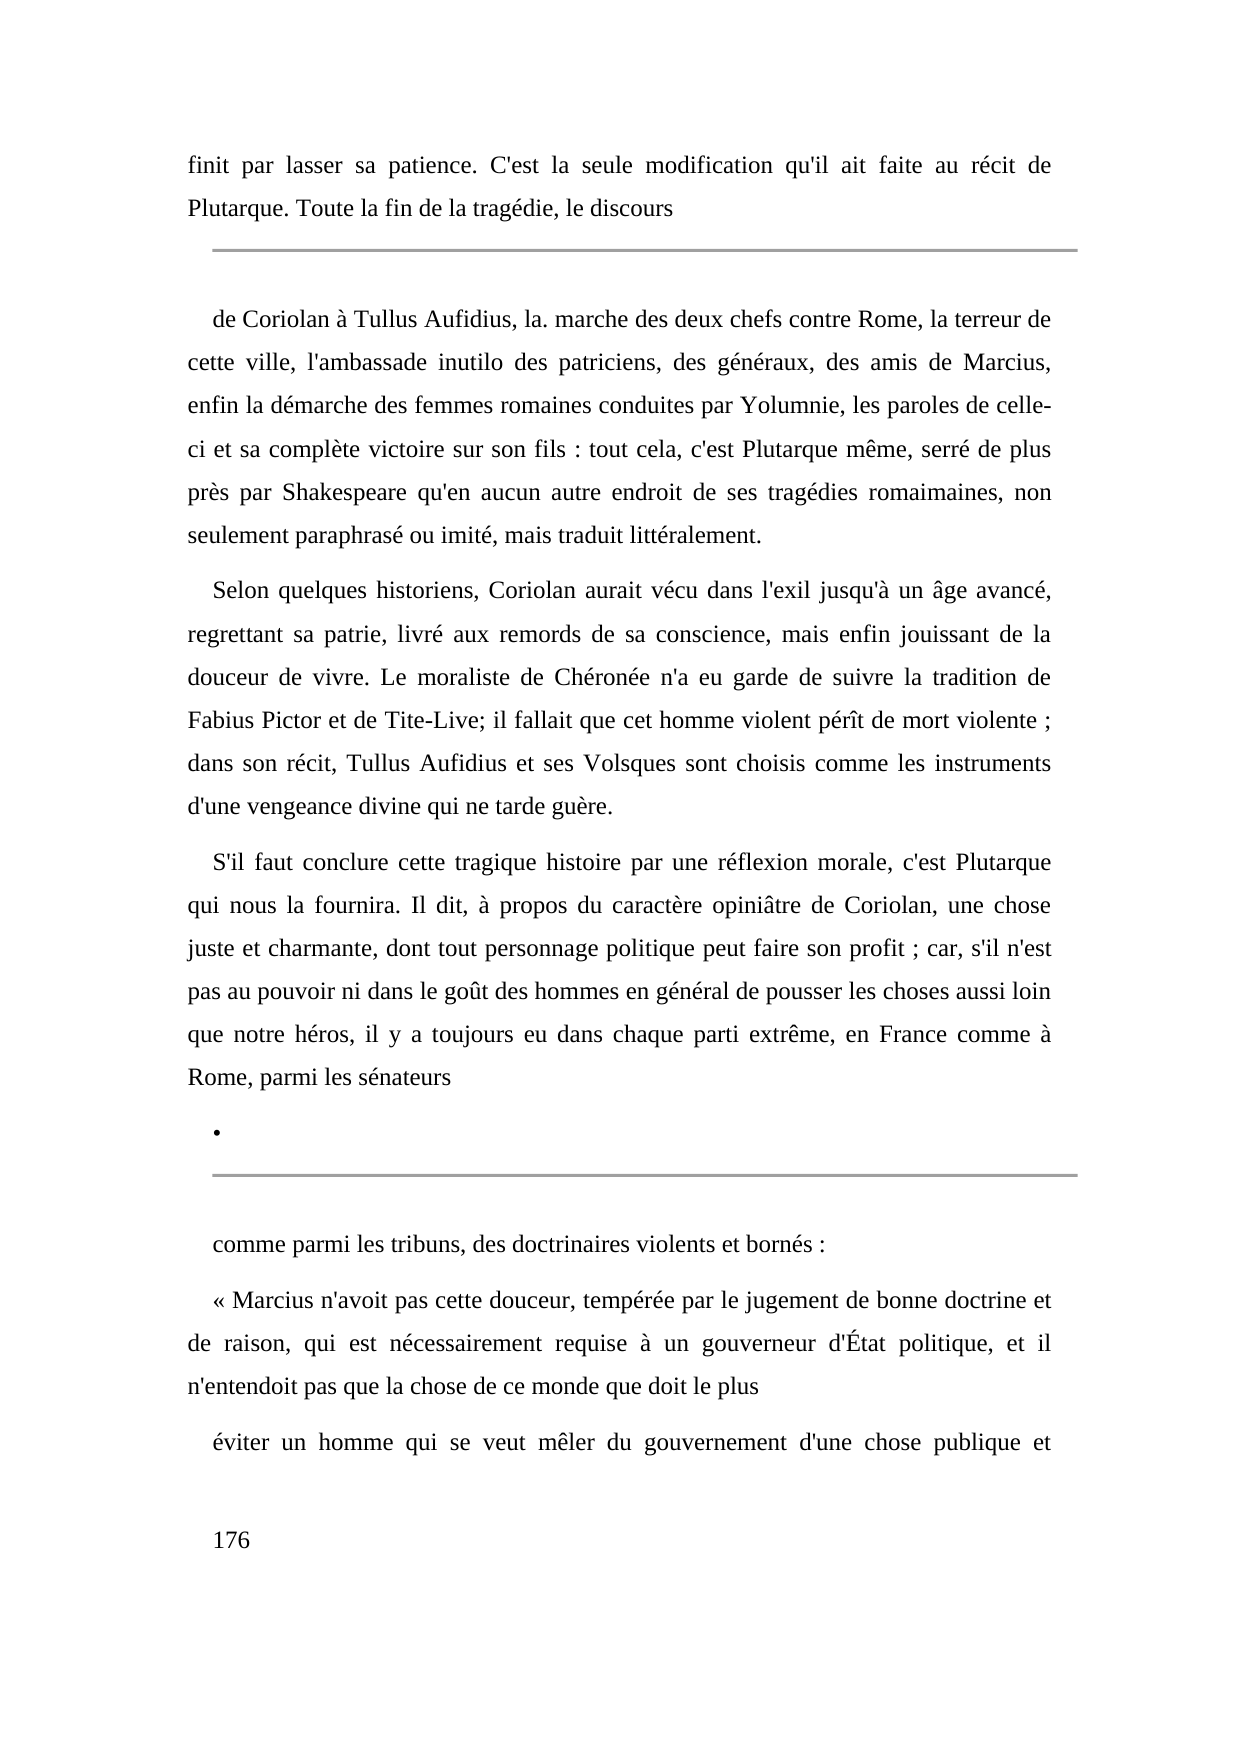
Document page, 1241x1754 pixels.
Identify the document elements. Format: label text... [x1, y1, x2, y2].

text « Marcius n'avoit pas cette douceur, tempérée par le jugement de bonne doctrine et de raison, qui est nécessairement requise à un gouverneur d'État politique, et il n'entendoit pas que la chose de ce monde que doit le plus [187, 1285, 1053, 1400]
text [187, 1427, 1053, 1456]
text de Coriolan à Tullus Aufidius, la. marche des deux chefs contre Rome, la terreur de cette ville, l'ambassade inutilo des patriciens, des généraux, des amis de Marcius, enfin la démarche des femmes romaines conduites par Yolumnie, les paroles de celle-ci et sa complète victoire sur son fils : tout cela, c'est Plutarque même, serré de plus près par Shakespeare qu'en aucun autre endroit de ses tragédies romaimaines, non seulement paraphrasé ou imité, mais traduit littéralement. [187, 304, 1053, 549]
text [187, 150, 1053, 222]
text Selon quelques historiens, Coriolan aurait vécu dans l'exil jusqu'à un âge avancé, regrettant sa patrie, livré aux remords de sa conscience, mais enfin jouissant de la douceur de vivre. Le moraliste de Chéronée n'a eu garde de suivre la tradition de Fabius Pictor et de Tite-Live; il fallait que cet homme violent pérît de mort violente ; dans son récit, Tullus Aufidius et ses Volsques sont choisis comme les instruments d'une vengeance divine qui ne tarde guère. [187, 576, 1053, 820]
text comme parmi les tribuns, des doctrinaires violents et bornés : [187, 1229, 1053, 1258]
text • [187, 1118, 1053, 1147]
text S'il faut conclure cette tragique histoire par une réflexion morale, c'est Plutarque qui nous la fournira. Il dit, à propos du caractère opiniâtre de Coriolan, une chose juste et charmante, dont tout personnage politique peut faire son profit ; car, s'il n'est pas au pouvoir ni dans le goût des hommes en général de pousser les choses aussi loin que notre héros, il y a toujours eu dans chaque parti extrême, en France comme à Rome, parmi les sénateurs [187, 847, 1053, 1091]
